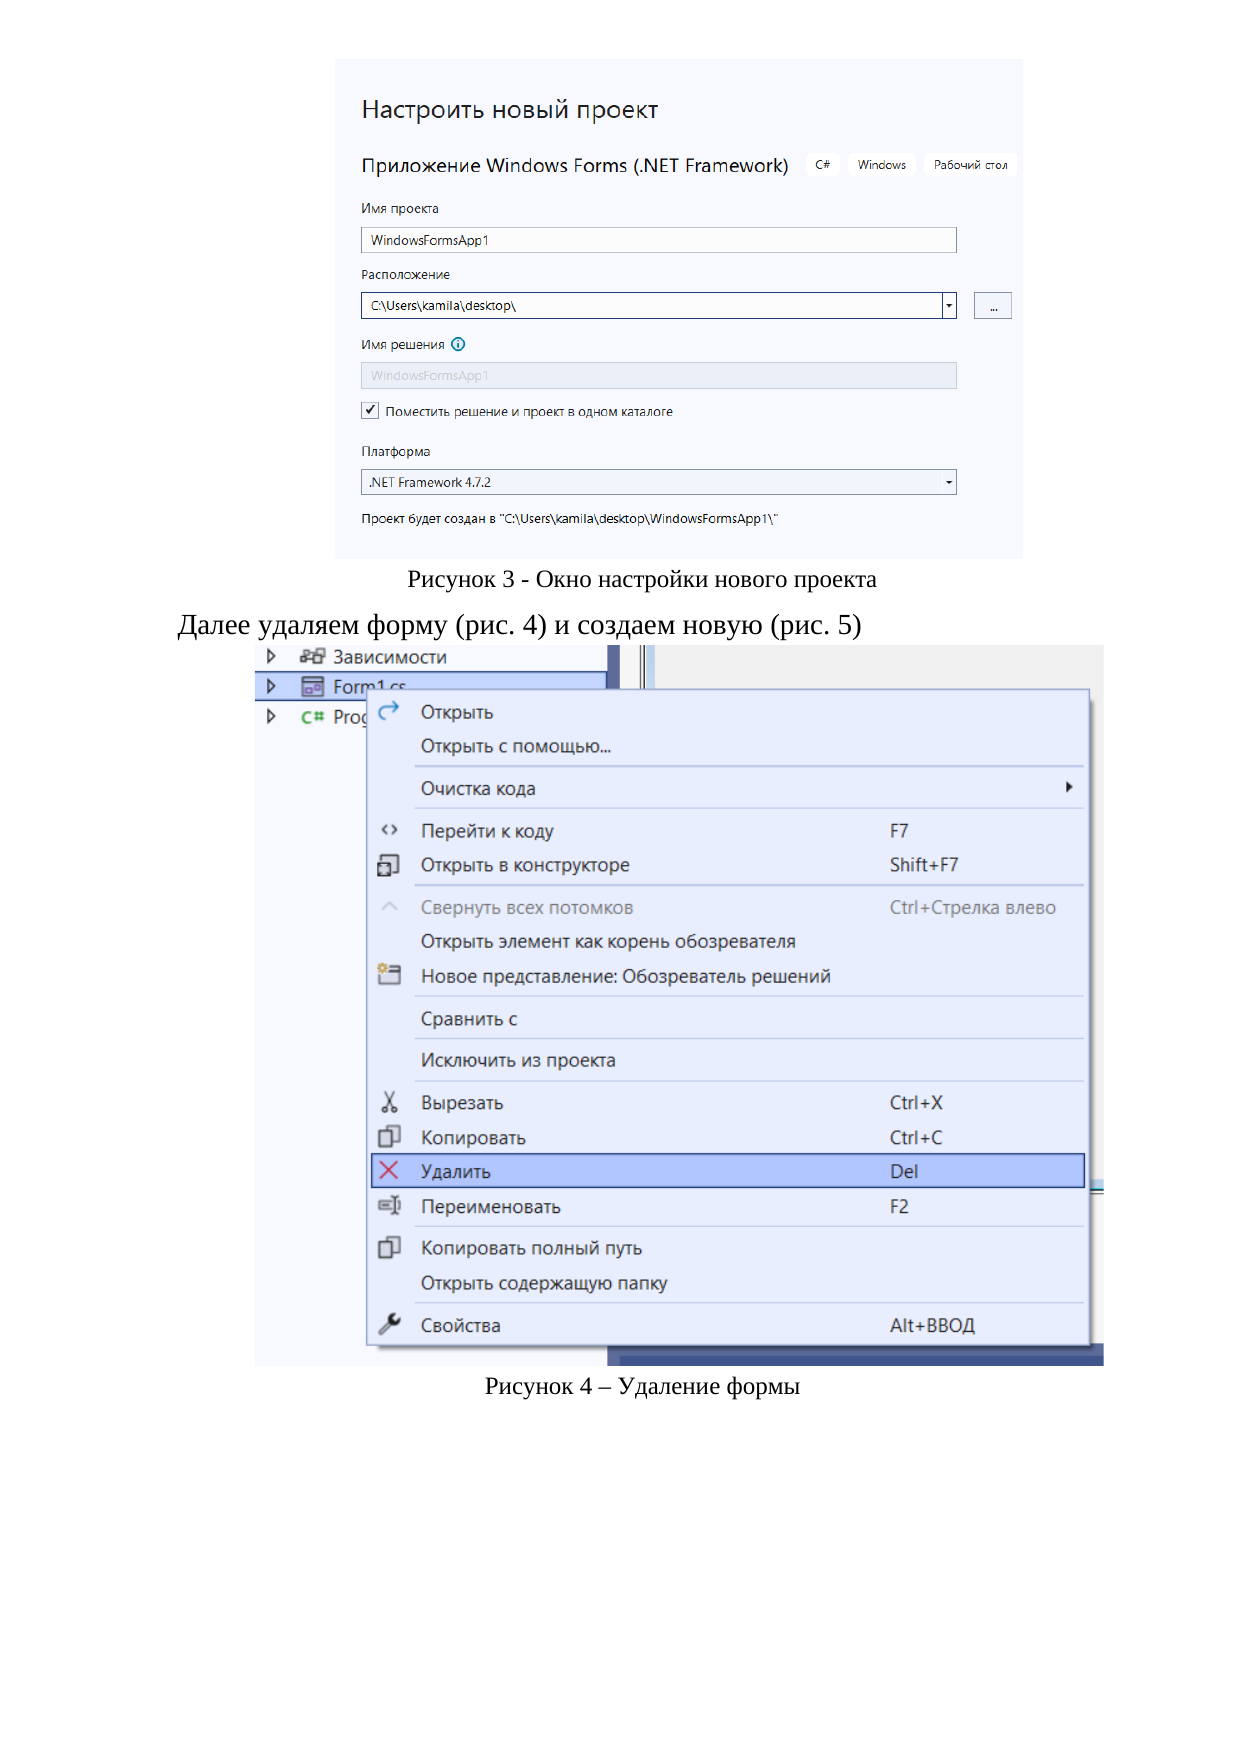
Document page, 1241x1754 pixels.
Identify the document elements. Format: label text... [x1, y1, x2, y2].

text Далее удаляем форму (рис. 4) и создаем новую (рис. 5) [103, 607, 1181, 641]
text Рисунок 3 - Окно настройки нового проекта [103, 564, 1181, 593]
picture [254, 645, 1104, 1366]
text Рисунок 4 – Удаление формы [103, 1371, 1181, 1399]
picture [335, 59, 1024, 559]
